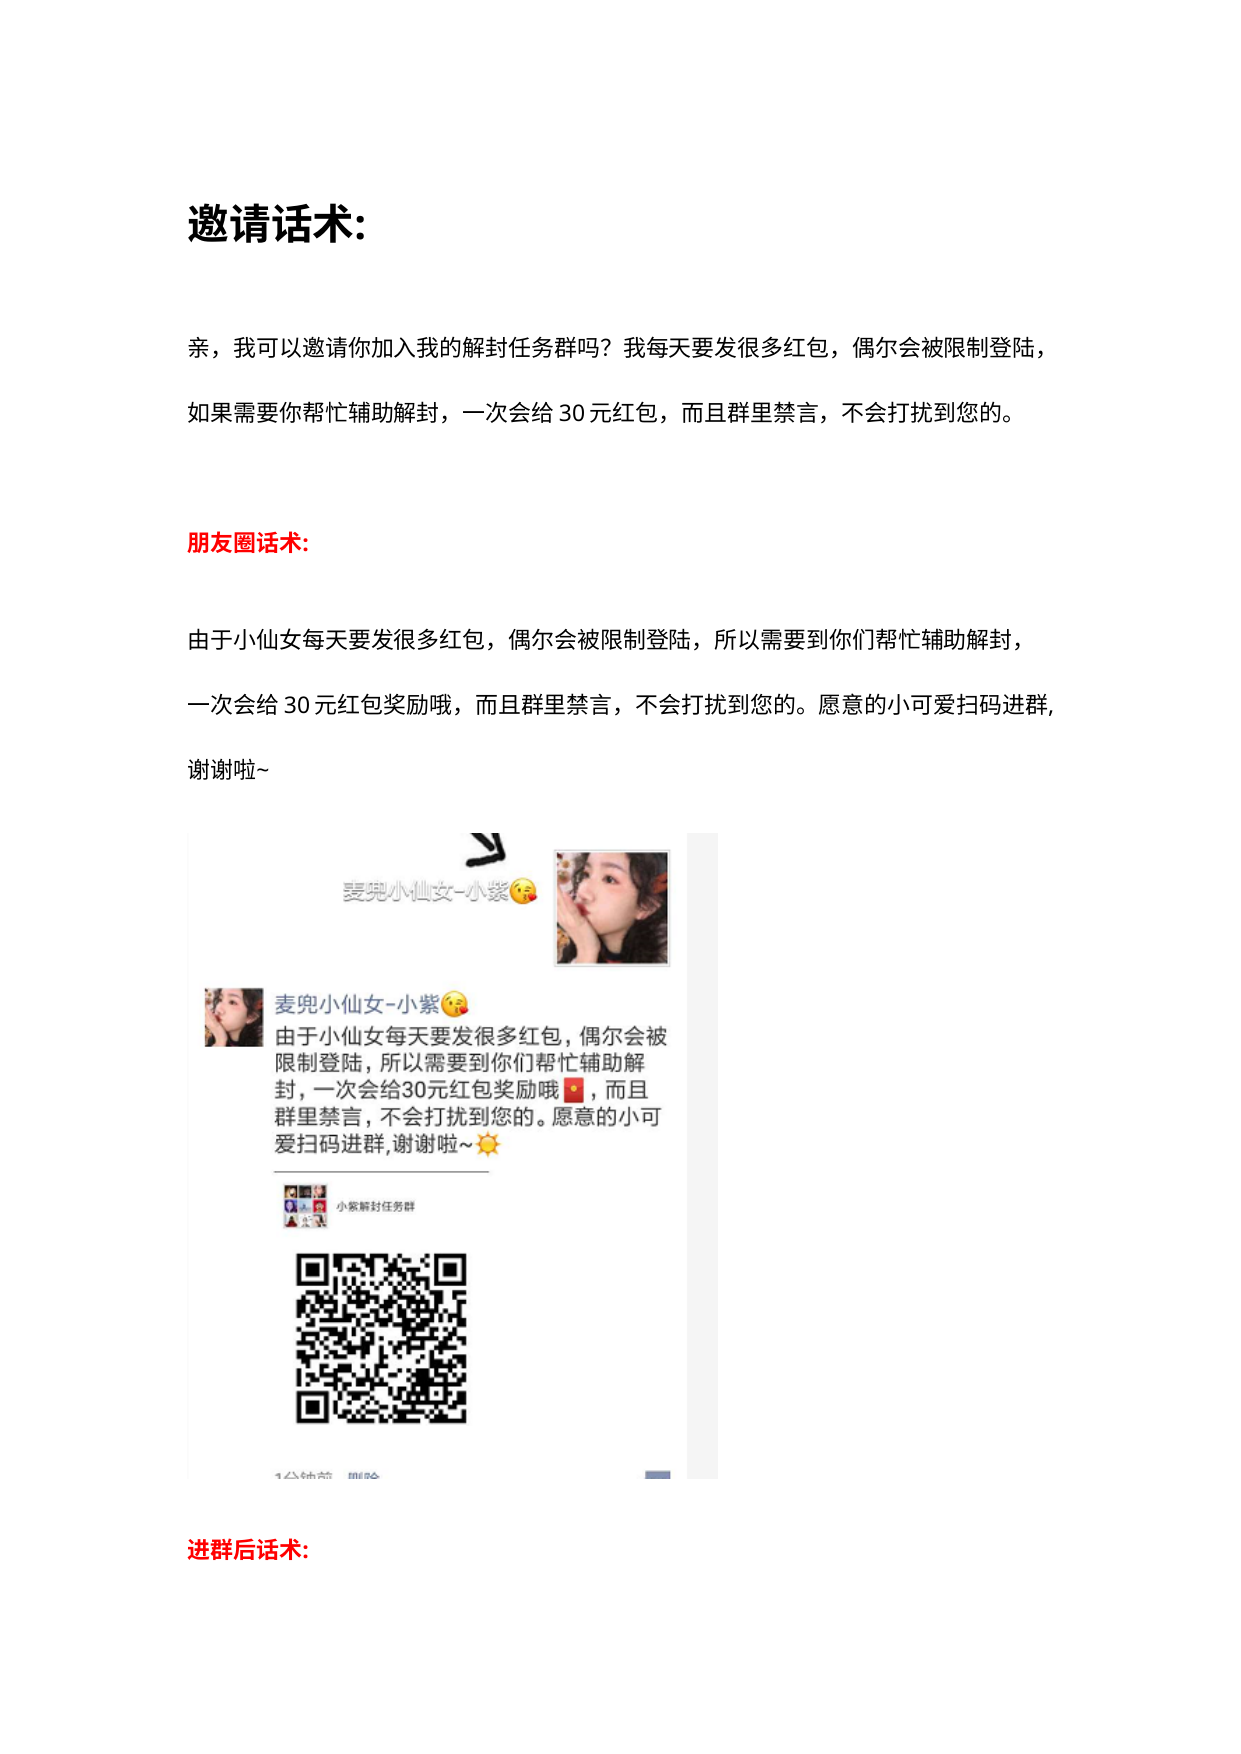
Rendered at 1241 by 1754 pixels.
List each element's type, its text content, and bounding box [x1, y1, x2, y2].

text 亲，我可以邀请你加入我的解封任务群吗？我每天要发很多红包，偶尔会被限制登陆，如果需要你帮忙辅助解封，一次会给30元红包，而且群里禁言，不会打扰到您的。 [187, 314, 1053, 444]
picture [187, 833, 718, 1479]
text 邀请话术: [187, 189, 1053, 254]
text 由于小仙女每天要发很多红包，偶尔会被限制登陆，所以需要到你们帮忙辅助解封，一次会给30元红包奖励哦，而且群里禁言，不会打扰到您的。愿意的小可爱扫码进群,谢谢啦~ [187, 606, 1053, 801]
text 朋友圈话术: [187, 509, 1053, 574]
text 进群后话术: [187, 1516, 1053, 1581]
